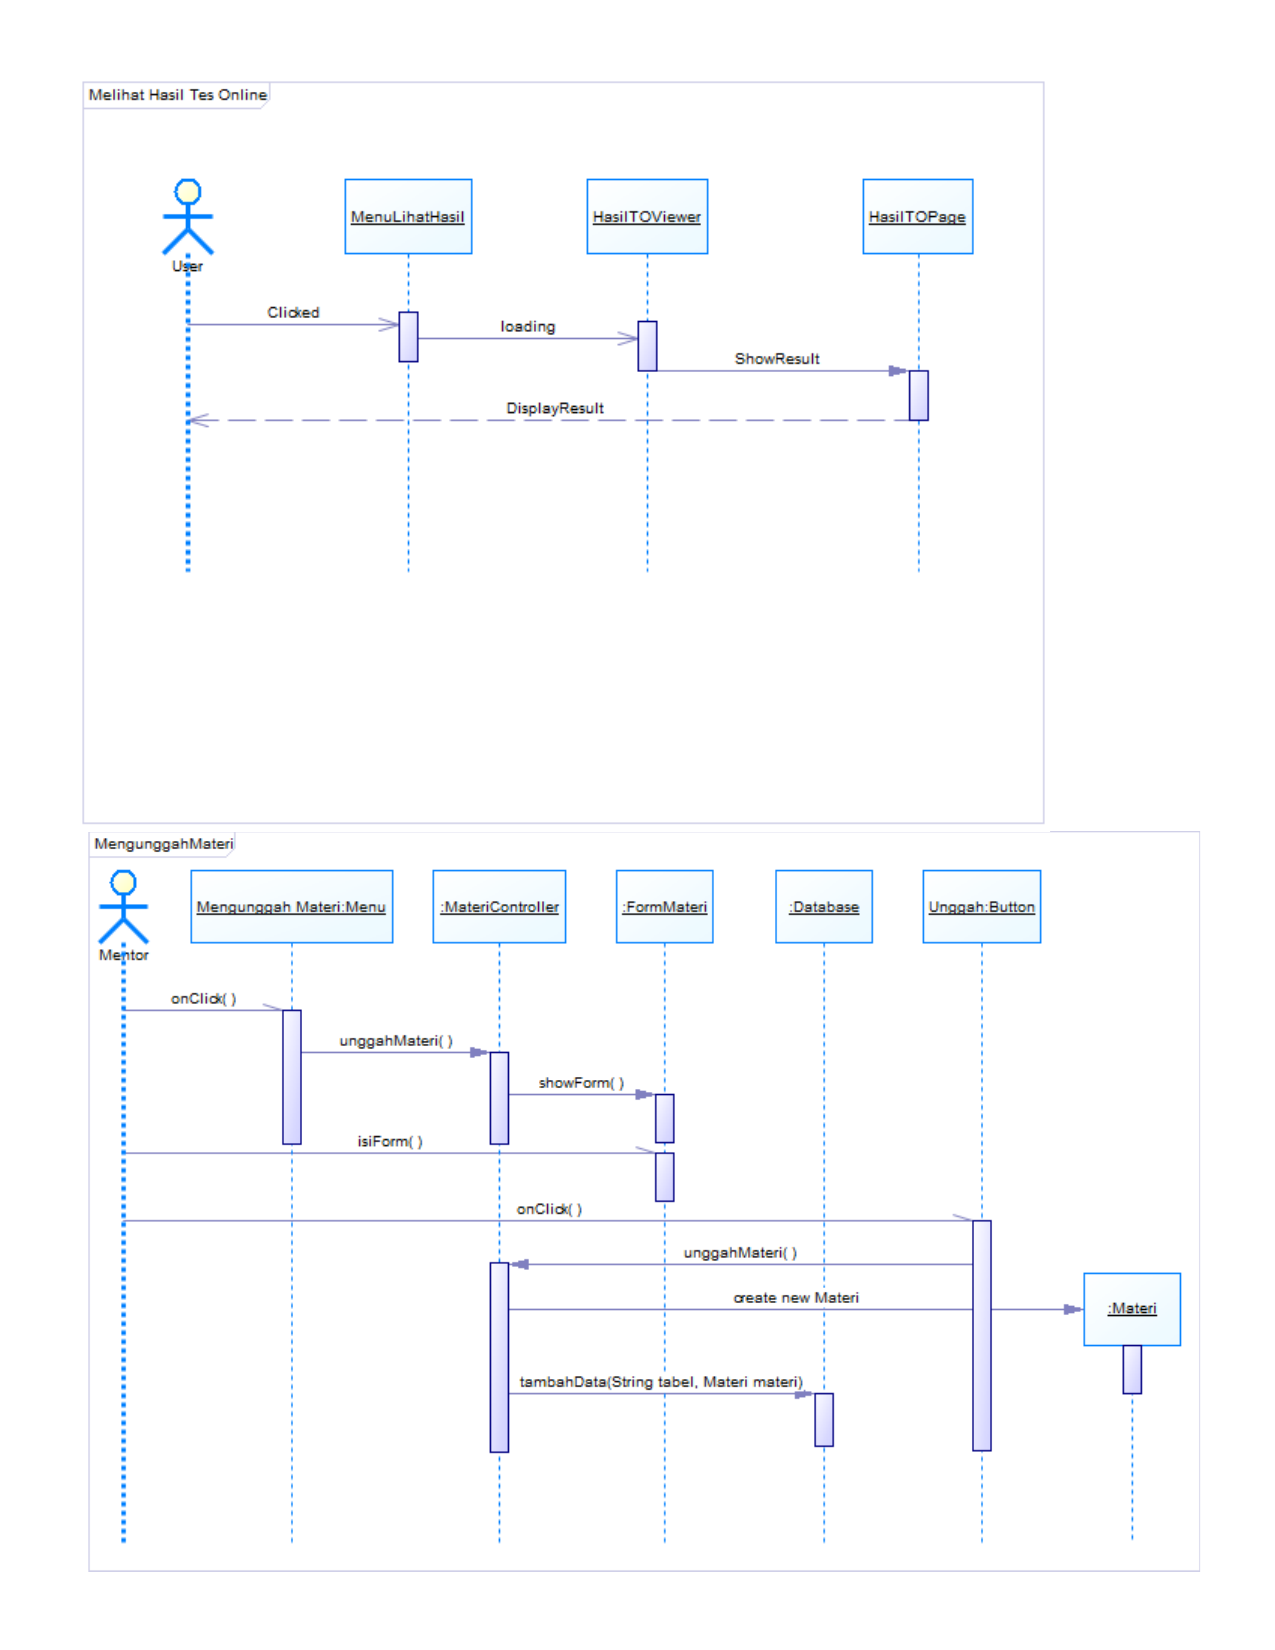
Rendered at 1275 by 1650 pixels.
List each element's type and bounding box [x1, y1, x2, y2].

picture [75, 75, 1200, 1572]
